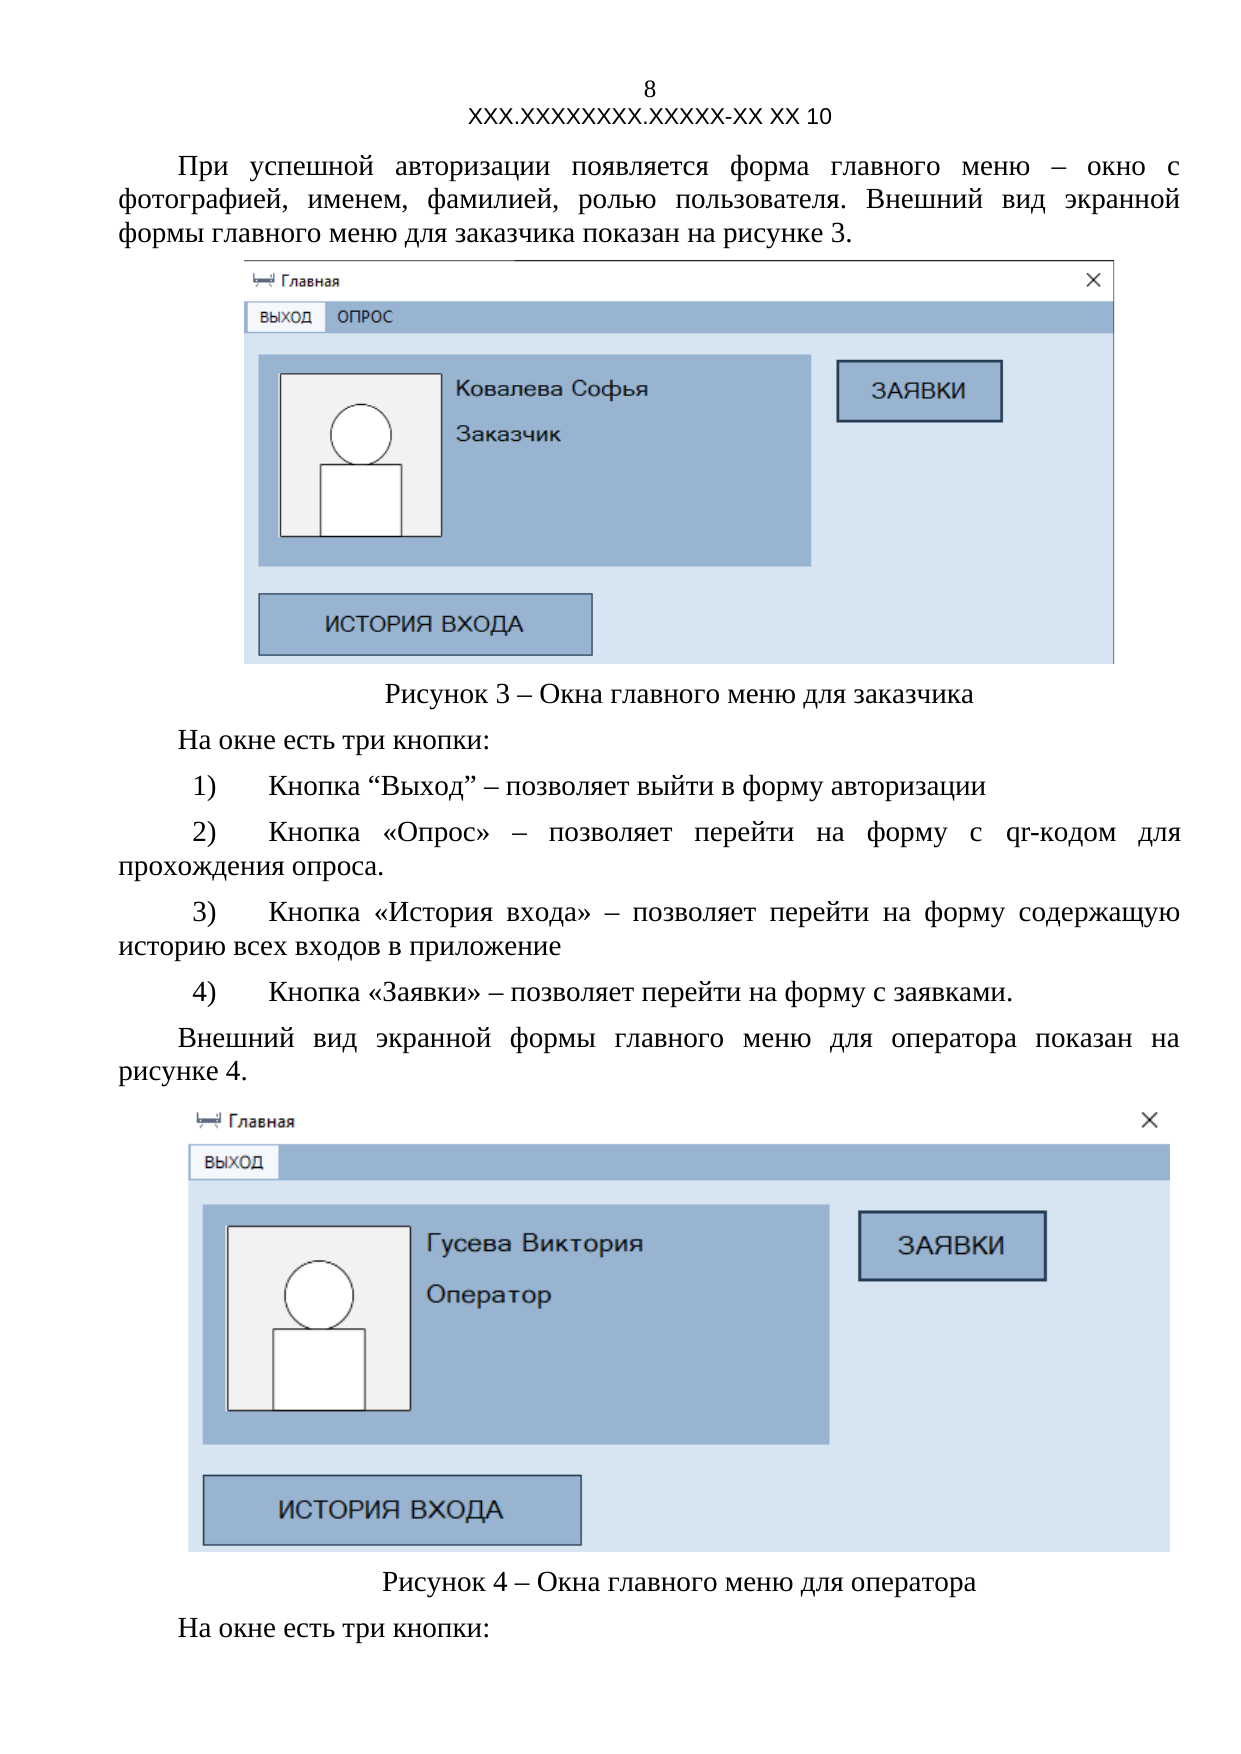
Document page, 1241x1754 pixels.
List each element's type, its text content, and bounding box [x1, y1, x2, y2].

list Кнопка «История входа» – позволяет перейти на форму содержащую историю всех входов в приложение [118, 894, 1181, 961]
list Кнопка «Опрос» – позволяет перейти на форму с qr-кодом для прохождения опроса. [118, 814, 1181, 882]
text Рисунок 3 – Окна главного меню для заказчика [118, 676, 1181, 710]
text Внешний вид экранной формы главного меню для оператора показан на рисунке 4. [118, 1020, 1181, 1087]
list Кнопка «Заявки» – позволяет перейти на форму с заявками. [118, 974, 1181, 1007]
text На окне есть три кнопки: [118, 722, 1181, 756]
picture [188, 1099, 1170, 1552]
text На окне есть три кнопки: [118, 1610, 1181, 1644]
text При успешной авторизации появляется форма главного меню – окно с фотографией, именем, фамилией, ролью пользователя. Внешний вид экранной формы главного меню для заказчика показан на рисунке 3. [118, 148, 1181, 248]
picture [244, 260, 1115, 664]
text Рисунок 4 – Окна главного меню для оператора [118, 1564, 1181, 1598]
list Кнопка “Выход” – позволяет выйти в форму авторизации [118, 768, 1181, 802]
